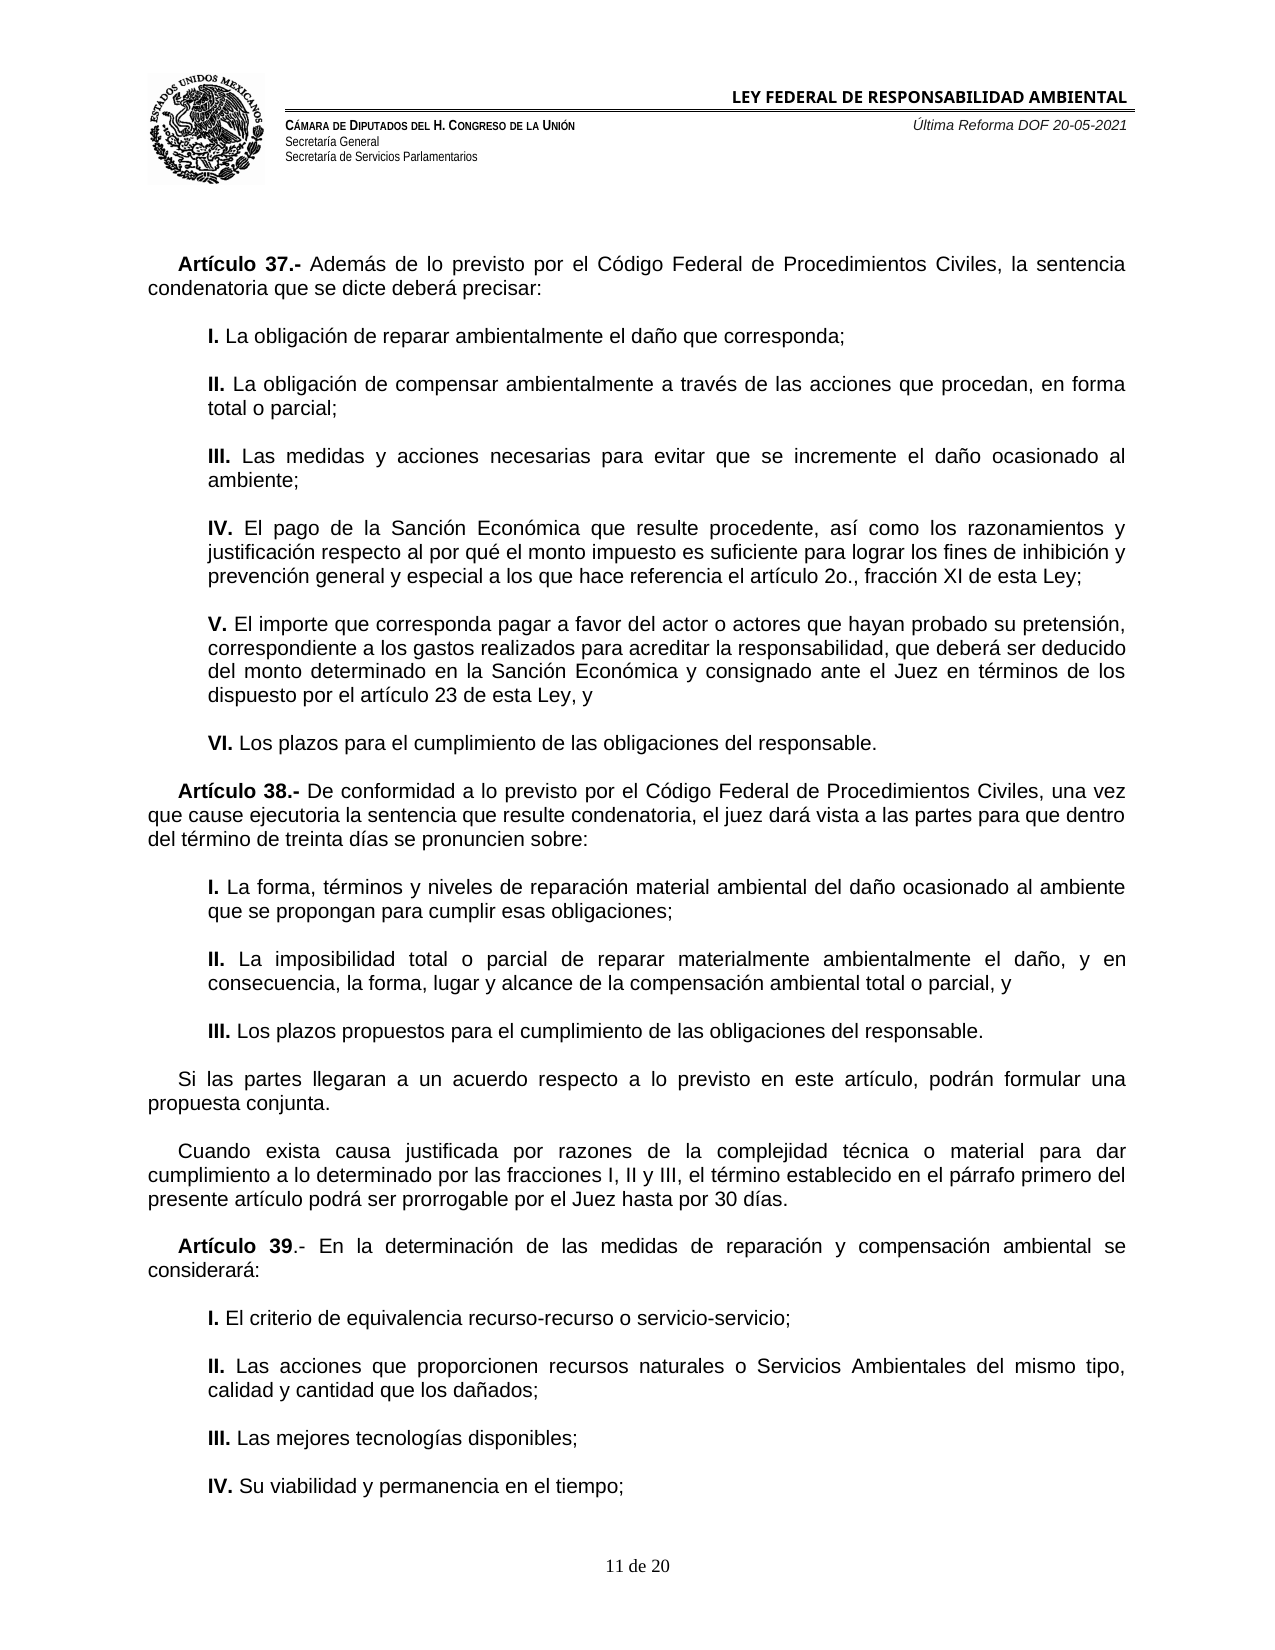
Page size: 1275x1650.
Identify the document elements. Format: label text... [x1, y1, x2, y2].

text I. La forma, términos y niveles de reparación material ambiental del daño ocasionado al ambiente que se propongan para cumplir esas obligaciones; [208, 875, 1127, 923]
text II. Las acciones que proporcionen recursos naturales o Servicios Ambientales del mismo tipo, calidad y cantidad que los dañados; [208, 1354, 1127, 1402]
text III. Las mejores tecnologías disponibles; [208, 1426, 1127, 1450]
text Artículo 39.- En la determinación de las medidas de reparación y compensación ambiental se considerará: [148, 1234, 1127, 1282]
text Si las partes llegaran a un acuerdo respecto a lo previsto en este artículo, podrán formular una propuesta conjunta. [148, 1067, 1127, 1114]
text II. La obligación de compensar ambientalmente a través de las acciones que procedan, en forma total o parcial; [208, 372, 1127, 420]
text III. Los plazos propuestos para el cumplimiento de las obligaciones del responsable. [208, 1019, 1127, 1043]
text II. La imposibilidad total o parcial de reparar materialmente ambientalmente el daño, y en consecuencia, la forma, lugar y alcance de la compensación ambiental total o parcial, y [208, 947, 1127, 995]
text Artículo 37.- Además de lo previsto por el Código Federal de Procedimientos Civiles, la sentencia condenatoria que se dicte deberá precisar: [148, 252, 1127, 300]
text I. La obligación de reparar ambientalmente el daño que corresponda; [208, 324, 1127, 348]
text Cuando exista causa justificada por razones de la complejidad técnica o material para dar cumplimiento a lo determinado por las fracciones I, II y III, el término establecido en el párrafo primero del presente artículo podrá ser prorrogable por el Juez hasta por 30 días. [148, 1138, 1127, 1210]
text I. El criterio de equivalencia recurso-recurso o servicio-servicio; [208, 1306, 1127, 1330]
text Artículo 38.- De conformidad a lo previsto por el Código Federal de Procedimientos Civiles, una vez que cause ejecutoria la sentencia que resulte condenatoria, el juez dará vista a las partes para que dentro del término de treinta días se pronuncien sobre: [148, 779, 1127, 851]
text IV. El pago de la Sanción Económica que resulte procedente, así como los razonamientos y justificación respecto al por qué el monto impuesto es suficiente para lograr los fines de inhibición y prevención general y especial a los que hace referencia el artículo 2o., fracción XI de esta Ley; [208, 516, 1127, 587]
text III. Las medidas y acciones necesarias para evitar que se incremente el daño ocasionado al ambiente; [208, 444, 1127, 492]
text V. El importe que corresponda pagar a favor del actor o actores que hayan probado su pretensión, correspondiente a los gastos realizados para acreditar la responsabilidad, que deberá ser deducido del monto determinado en la Sanción Económica y consignado ante el Juez en términos de los dispuesto por el artículo 23 de esta Ley, y [208, 611, 1127, 707]
text VI. Los plazos para el cumplimiento de las obligaciones del responsable. [208, 731, 1127, 755]
text IV. Su viabilidad y permanencia en el tiempo; [208, 1474, 1127, 1498]
